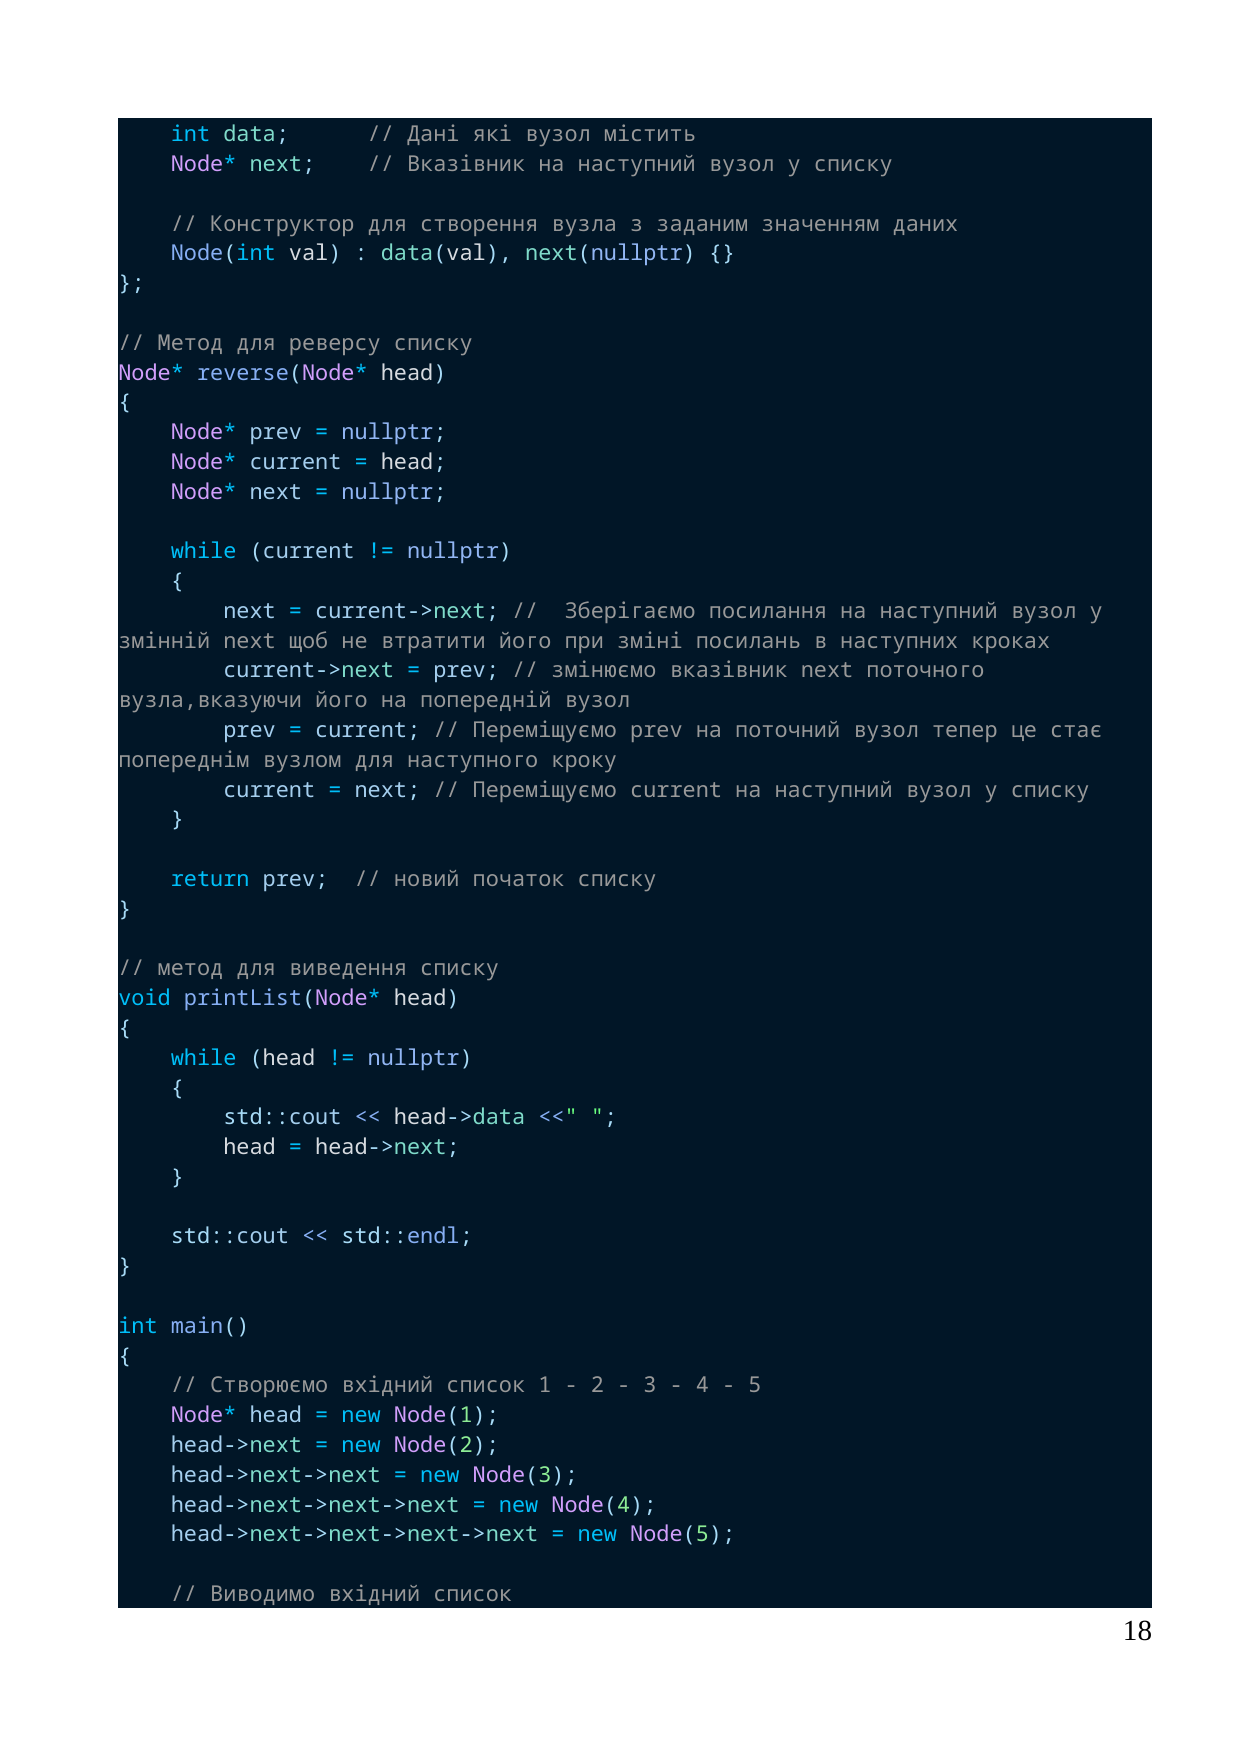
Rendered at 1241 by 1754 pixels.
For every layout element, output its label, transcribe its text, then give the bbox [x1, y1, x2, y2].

text { [118, 565, 1152, 595]
text std::cout << head->data <<" "; [118, 1101, 1152, 1131]
text int data; // Дані які вузол містить [118, 118, 1152, 148]
text // Створюємо вхідний список 1 - 2 - 3 - 4 - 5 [118, 1369, 1152, 1399]
text { [118, 1012, 1152, 1042]
text return prev; // новий початок списку [118, 863, 1152, 893]
text current->next = prev; // змінюємо вказівник next поточного вузла,вказуючи його на попередній вузол [118, 654, 1152, 714]
text head = head->next; [118, 1131, 1152, 1161]
text head->next->next = new Node(3); [118, 1459, 1152, 1488]
text Node* current = head; [118, 446, 1152, 476]
text head->next = new Node(2); [118, 1429, 1152, 1459]
text while (current != nullptr) [118, 535, 1152, 565]
text int main() [118, 1310, 1152, 1339]
text } [118, 803, 1152, 833]
text }; [118, 267, 1152, 297]
text { [118, 386, 1152, 416]
text Node(int val) : data(val), next(nullptr) {} [118, 237, 1152, 267]
text // метод для виведення списку [118, 952, 1152, 982]
text while (head != nullptr) [118, 1042, 1152, 1071]
text next = current->next; // Зберігаємо посилання на наступний вузол у змінній next щоб не втратити його при зміні посилань в наступних кроках [118, 595, 1152, 654]
text prev = current; // Переміщуємо prev на поточний вузол тепер це стає попереднім вузлом для наступного кроку [118, 714, 1152, 773]
text } [118, 1161, 1152, 1191]
text head->next->next->next = new Node(4); [118, 1488, 1152, 1518]
text head->next->next->next->next = new Node(5); [118, 1518, 1152, 1548]
text void printList(Node* head) [118, 982, 1152, 1012]
text Node* next; // Вказівник на наступний вузол у списку [118, 148, 1152, 178]
text Node* reverse(Node* head) [118, 356, 1152, 386]
text Node* next = nullptr; [118, 476, 1152, 505]
text // Конструктор для створення вузла з заданим значенням даних [118, 207, 1152, 237]
text Node* prev = nullptr; [118, 416, 1152, 446]
text // Метод для реверсу списку [118, 327, 1152, 356]
text } [118, 893, 1152, 922]
text std::cout << std::endl; [118, 1220, 1152, 1250]
text // Виводимо вхідний список [118, 1578, 1152, 1608]
text current = next; // Переміщуємо current на наступний вузол у списку [118, 773, 1152, 803]
text { [118, 1071, 1152, 1101]
text } [118, 1250, 1152, 1280]
text { [118, 1339, 1152, 1369]
text Node* head = new Node(1); [118, 1399, 1152, 1429]
